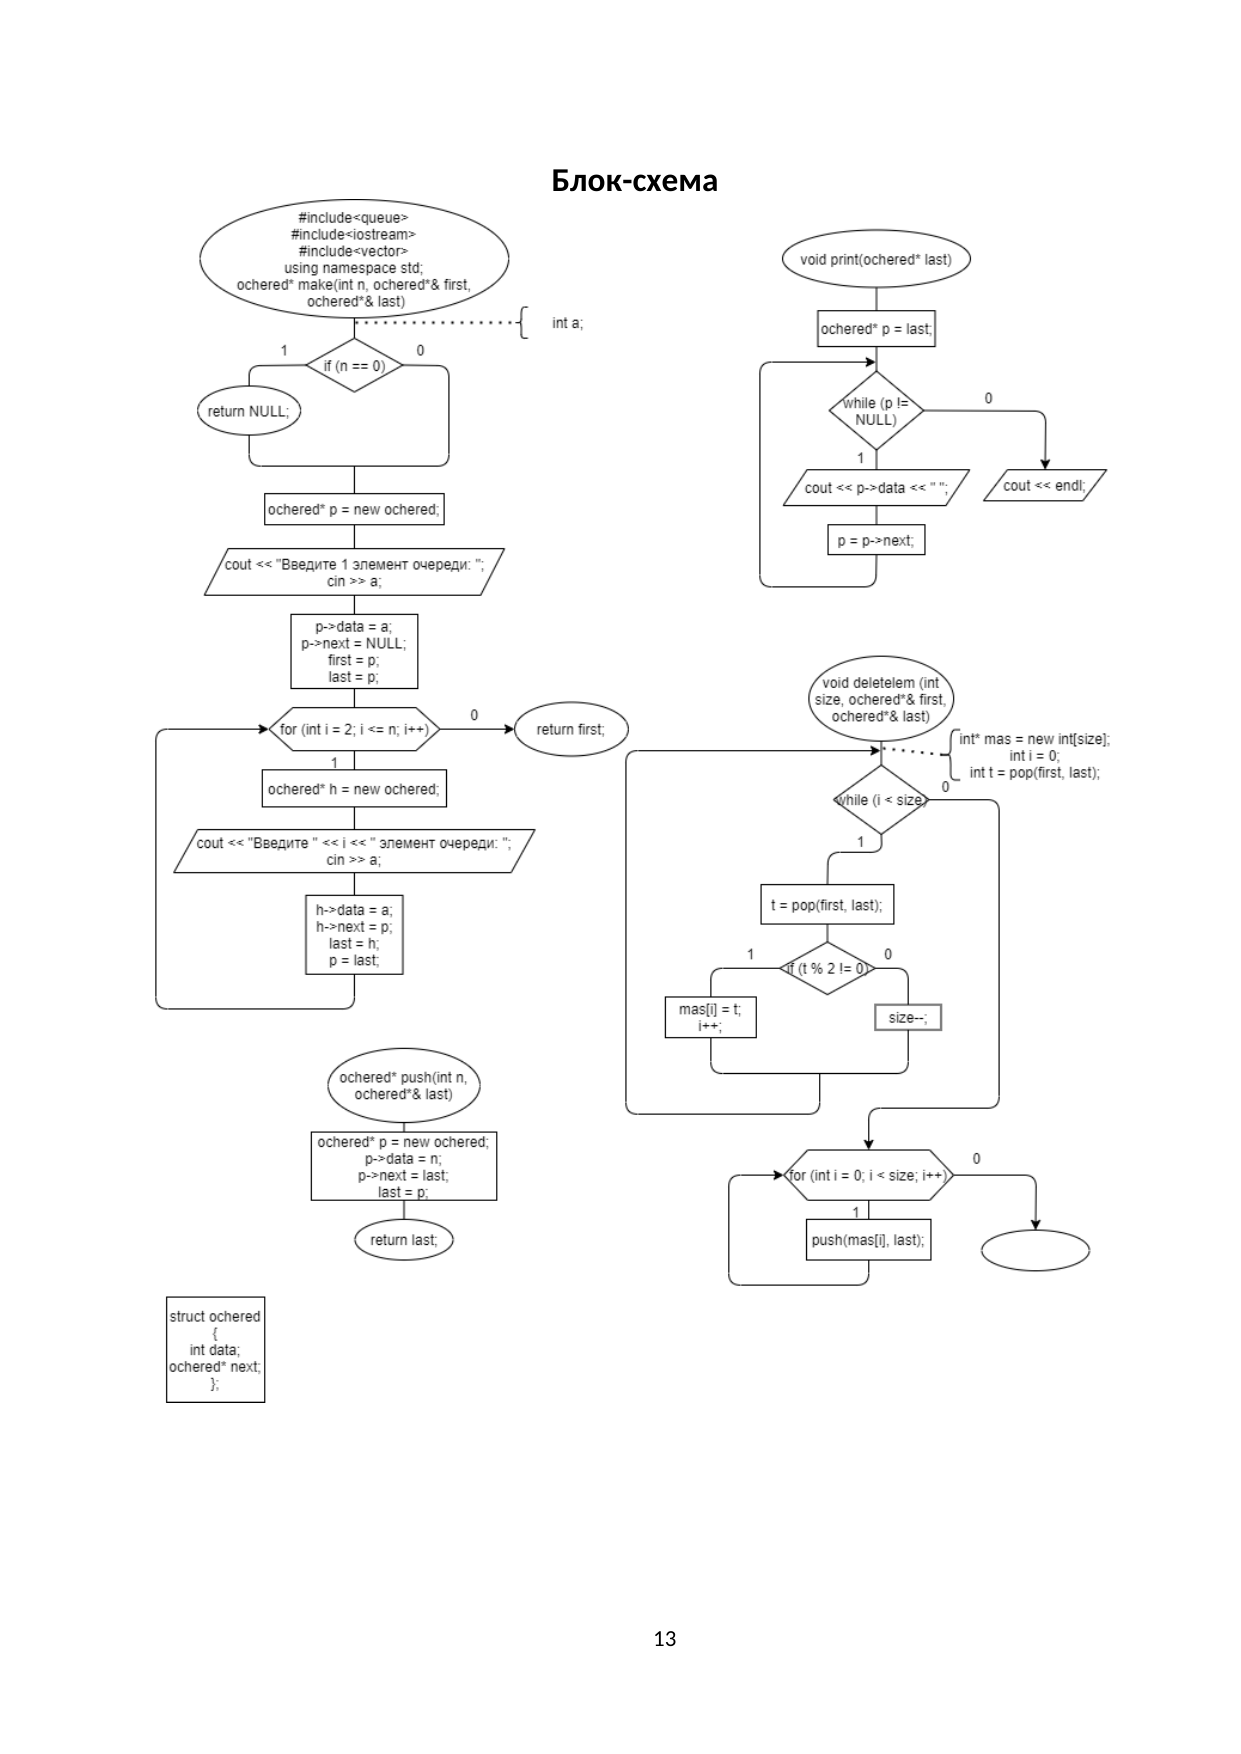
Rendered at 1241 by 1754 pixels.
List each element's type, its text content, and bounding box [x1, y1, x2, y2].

list Блок-схема [118, 159, 1152, 199]
picture [147, 199, 1123, 1403]
